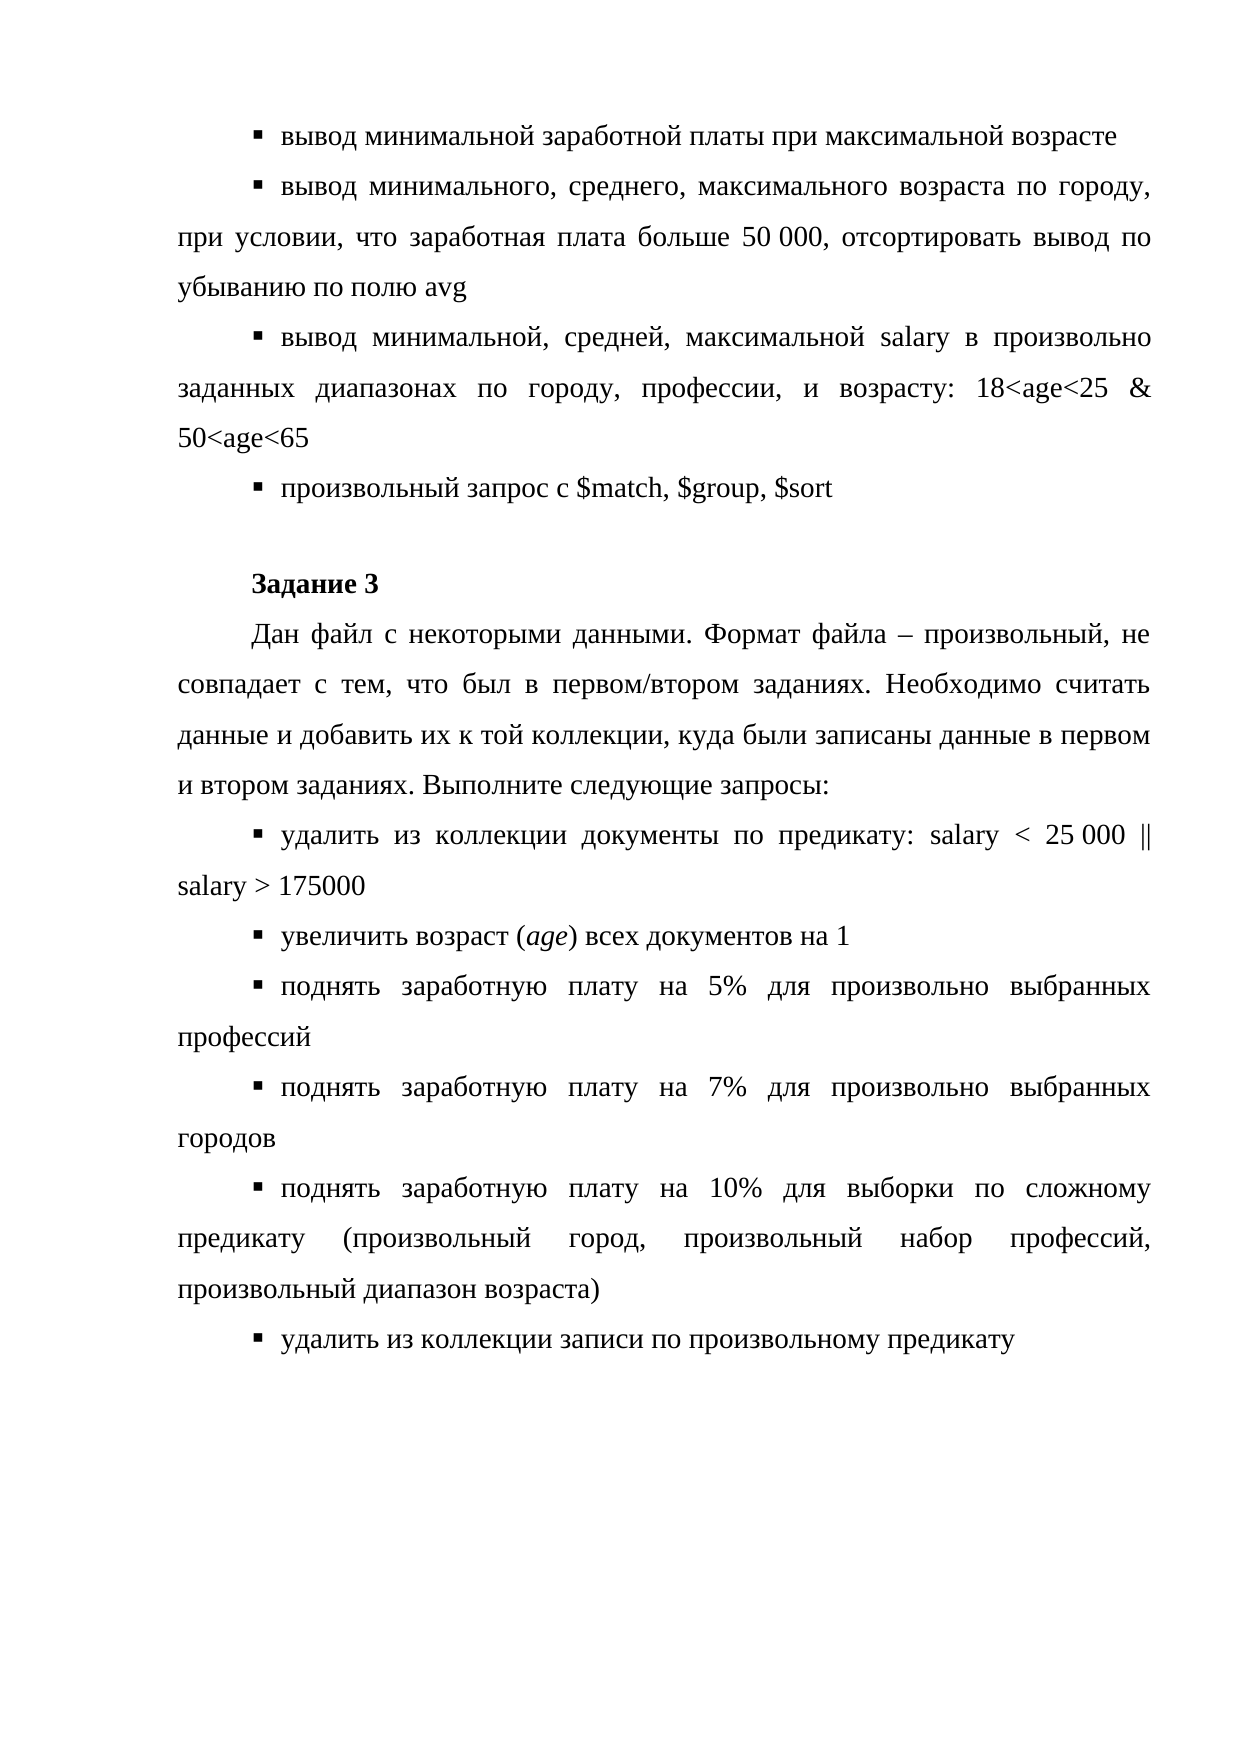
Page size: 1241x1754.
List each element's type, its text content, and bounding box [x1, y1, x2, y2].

list вывод минимального, среднего, максимального возраста по городу, при условии, что заработная плата больше 50 000, отсортировать вывод по убыванию по полю avg [177, 168, 1152, 303]
text Дан файл с некоторыми данными. Формат файла – произвольный, не совпадает с тем, что был в первом/втором заданиях. Необходимо считать данные и добавить их к той коллекции, куда были записаны данные в первом и втором заданиях. Выполните следующие запросы: [177, 616, 1152, 801]
list поднять заработную плату на 5% для произвольно выбранных профессий [177, 968, 1152, 1052]
list удалить из коллекции записи по произвольному предикату [177, 1321, 1152, 1355]
list увеличить возраст (age) всех документов на 1 [177, 918, 1152, 952]
list произвольный запрос с $match, $group, $sort [177, 471, 1152, 504]
text Задание 3 [177, 566, 1152, 599]
list поднять заработную плату на 7% для произвольно выбранных городов [177, 1069, 1152, 1153]
list вывод минимальной заработной платы при максимальной возрасте [177, 118, 1152, 152]
list вывод минимальной, средней, максимальной salary в произвольно заданных диапазонах по городу, профессии, и возрасту: 18<age<25 & 50<age<65 [177, 319, 1152, 454]
list поднять заработную плату на 10% для выборки по сложному предикату (произвольный город, произвольный набор профессий, произвольный диапазон возраста) [177, 1170, 1152, 1304]
list удалить из коллекции документы по предикату: salary < 25 000 || salary > 175000 [177, 817, 1152, 901]
